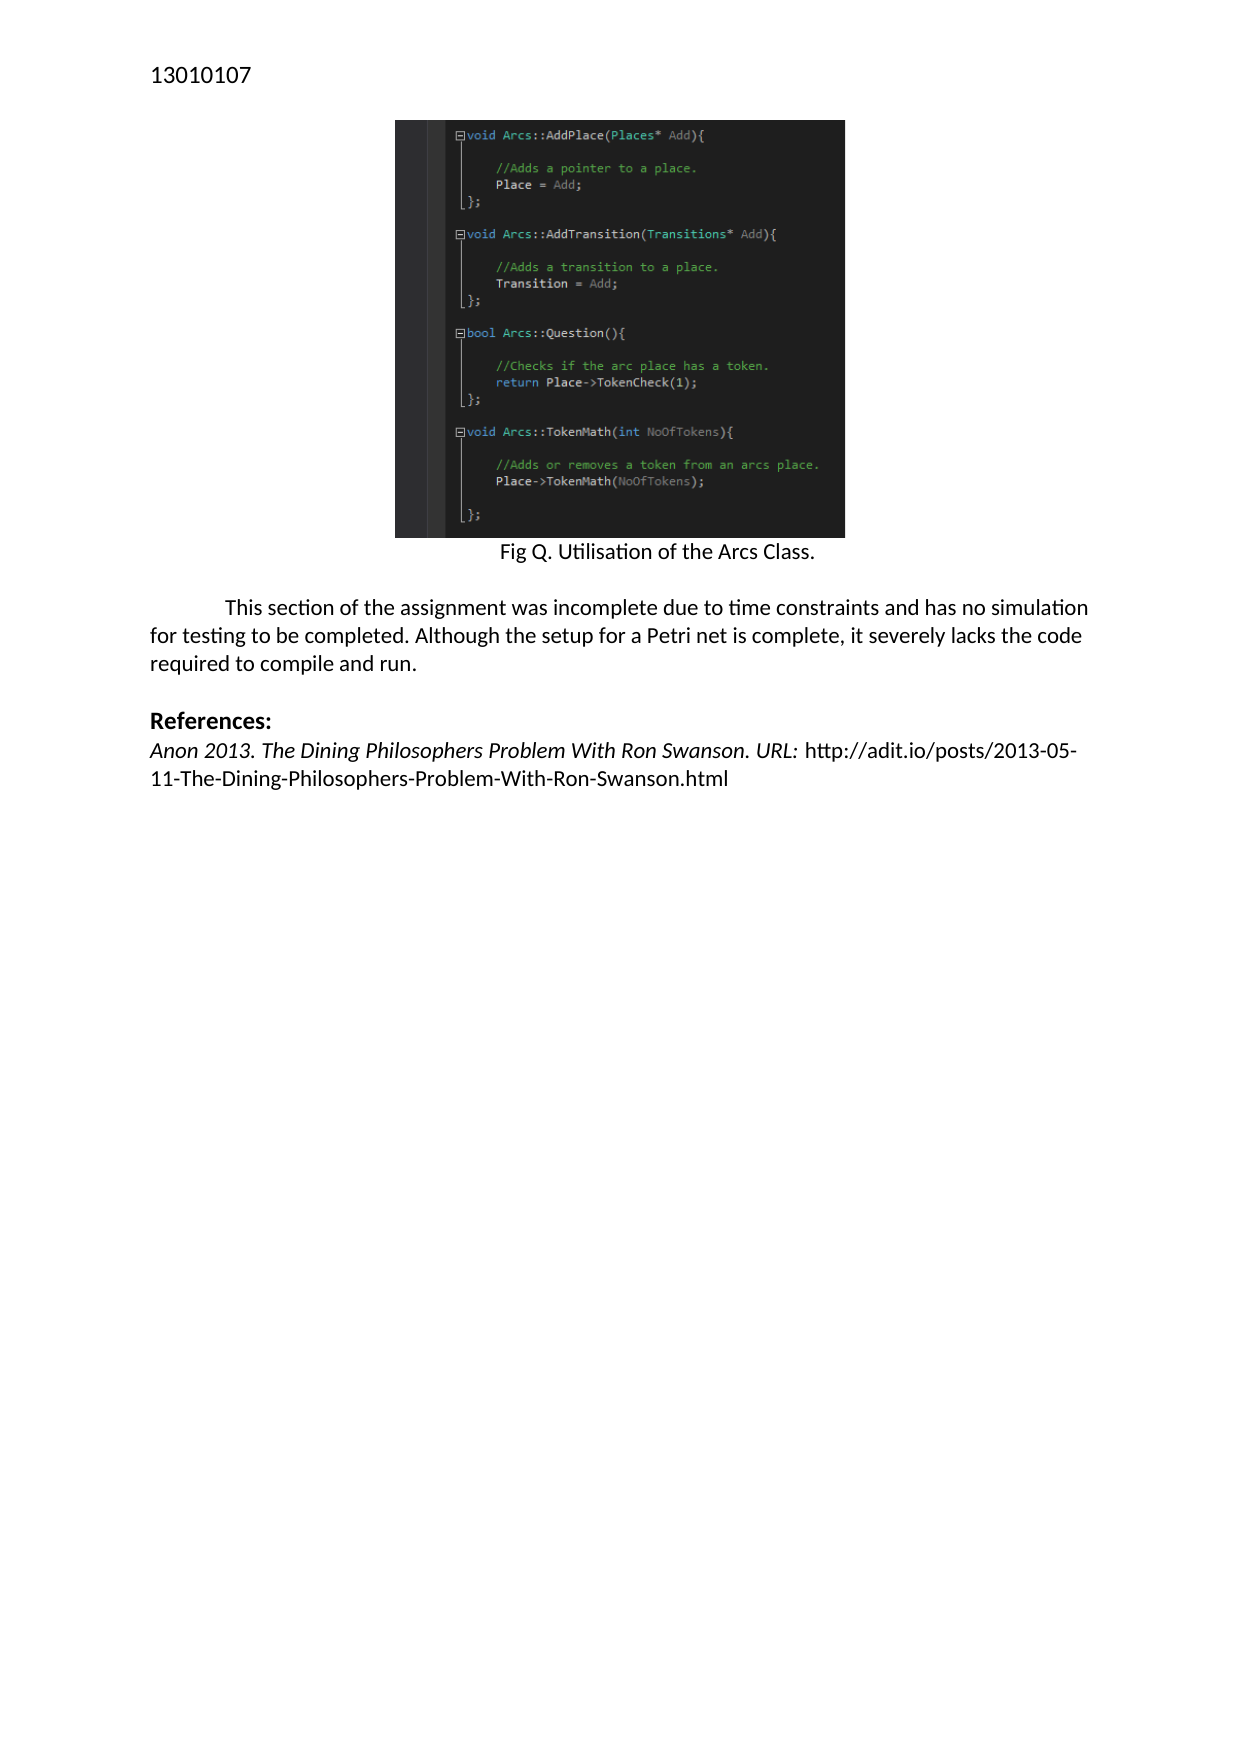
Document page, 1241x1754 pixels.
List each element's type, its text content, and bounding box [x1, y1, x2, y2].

text Anon 2013. The Dining Philosophers Problem With Ron Swanson. URL: http://adit.io/posts/2013-05-11-The-Dining-Philosophers-Problem-With-Ron-Swanson.html [150, 736, 1090, 792]
picture [395, 120, 846, 538]
text Fig Q. Utilisation of the Arcs Class. [150, 537, 1090, 565]
text References: [150, 705, 1090, 736]
text This section of the assignment was incomplete due to time constraints and has no simulation for testing to be completed. Although the setup for a Petri net is complete, it severely lacks the code required to compile and run. [150, 593, 1090, 677]
